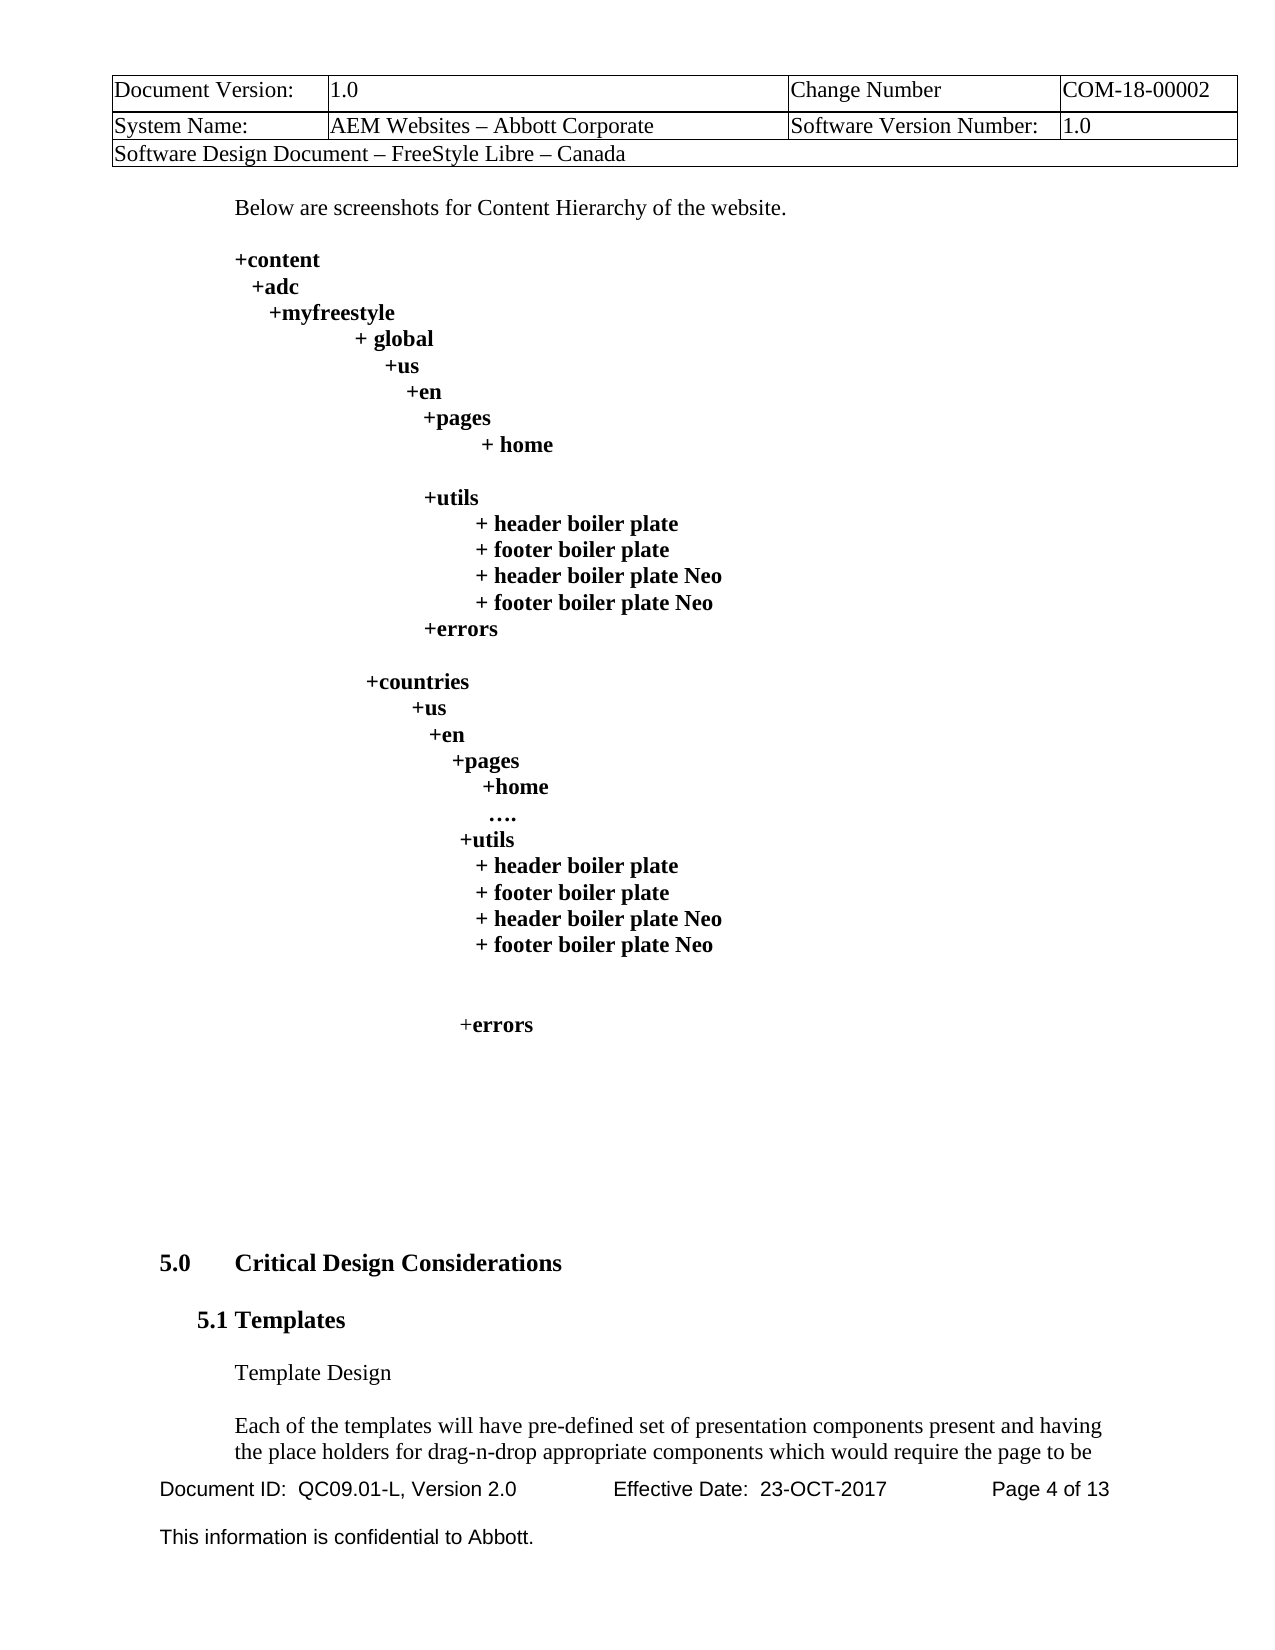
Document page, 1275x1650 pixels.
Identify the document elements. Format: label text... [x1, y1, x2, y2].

text + header boiler plate [234, 852, 1125, 879]
text +us [159, 352, 1125, 378]
text +en [159, 378, 1125, 404]
text + global [159, 325, 1125, 352]
text …. [384, 800, 1125, 826]
text +en [159, 721, 1125, 747]
text + footer boiler plate Neo [234, 932, 1125, 958]
text Template Design [197, 1359, 1125, 1385]
subtitle 5.1 Templates [197, 1305, 1125, 1334]
text + header boiler plate [234, 510, 1125, 536]
text +home [384, 773, 1125, 800]
list Below are screenshots for Content Hierarchy of the website. [234, 194, 1125, 220]
text + home [234, 431, 1125, 457]
text + header boiler plate Neo [234, 905, 1125, 932]
text + footer boiler plate Neo [234, 589, 1125, 615]
text +utils [234, 483, 1125, 510]
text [234, 1412, 1125, 1464]
text +errors [159, 1011, 1125, 1037]
text +countries [159, 668, 1125, 694]
text +errors [234, 615, 1125, 642]
text + footer boiler plate [234, 536, 1125, 563]
text +content [159, 246, 1125, 273]
text +myfreestyle [159, 299, 1125, 325]
text +utils [384, 826, 1125, 852]
text +pages [159, 747, 1125, 773]
text +adc [159, 273, 1125, 299]
text +pages [159, 404, 1125, 431]
text + footer boiler plate [234, 879, 1125, 905]
text + header boiler plate Neo [234, 563, 1125, 589]
list 5.0 Critical Design Considerations [159, 1248, 1125, 1277]
text +us [159, 694, 1125, 721]
